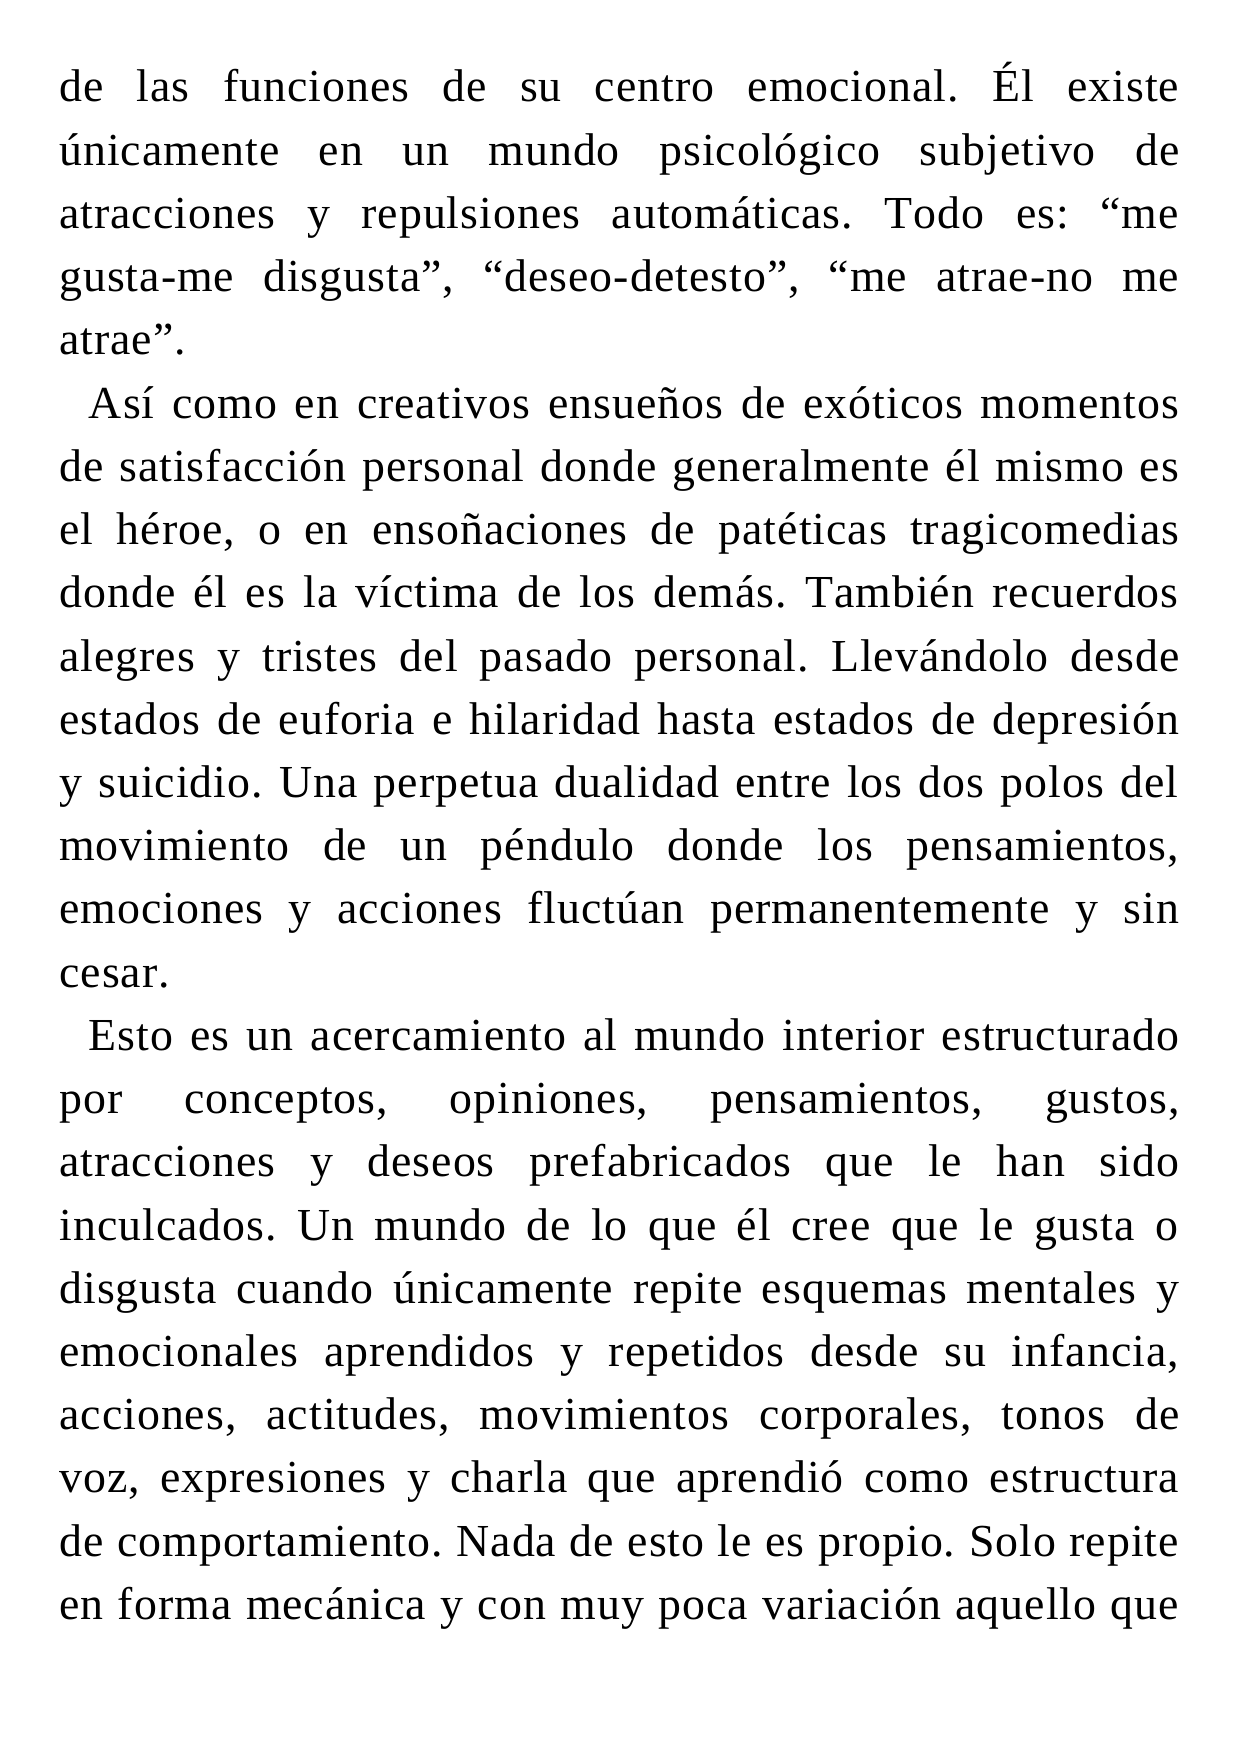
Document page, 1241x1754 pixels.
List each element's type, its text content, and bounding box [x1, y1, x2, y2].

text Así como en creativos ensueños de exóticos momentos de satisfacción personal donde generalmente él mismo es el héroe, o en ensoñaciones de patéticas tragicomedias donde él es la víctima de los demás. También recuerdos alegres y tristes del pasado personal. Llevándolo desde estados de euforia e hilaridad hasta estados de depresión y suicidio. Una perpetua dualidad entre los dos polos del movimiento de un péndulo donde los pensamientos, emociones y acciones fluctúan permanentemente y sin cesar. [59, 375, 1181, 997]
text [59, 59, 1181, 365]
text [59, 1007, 1181, 1629]
